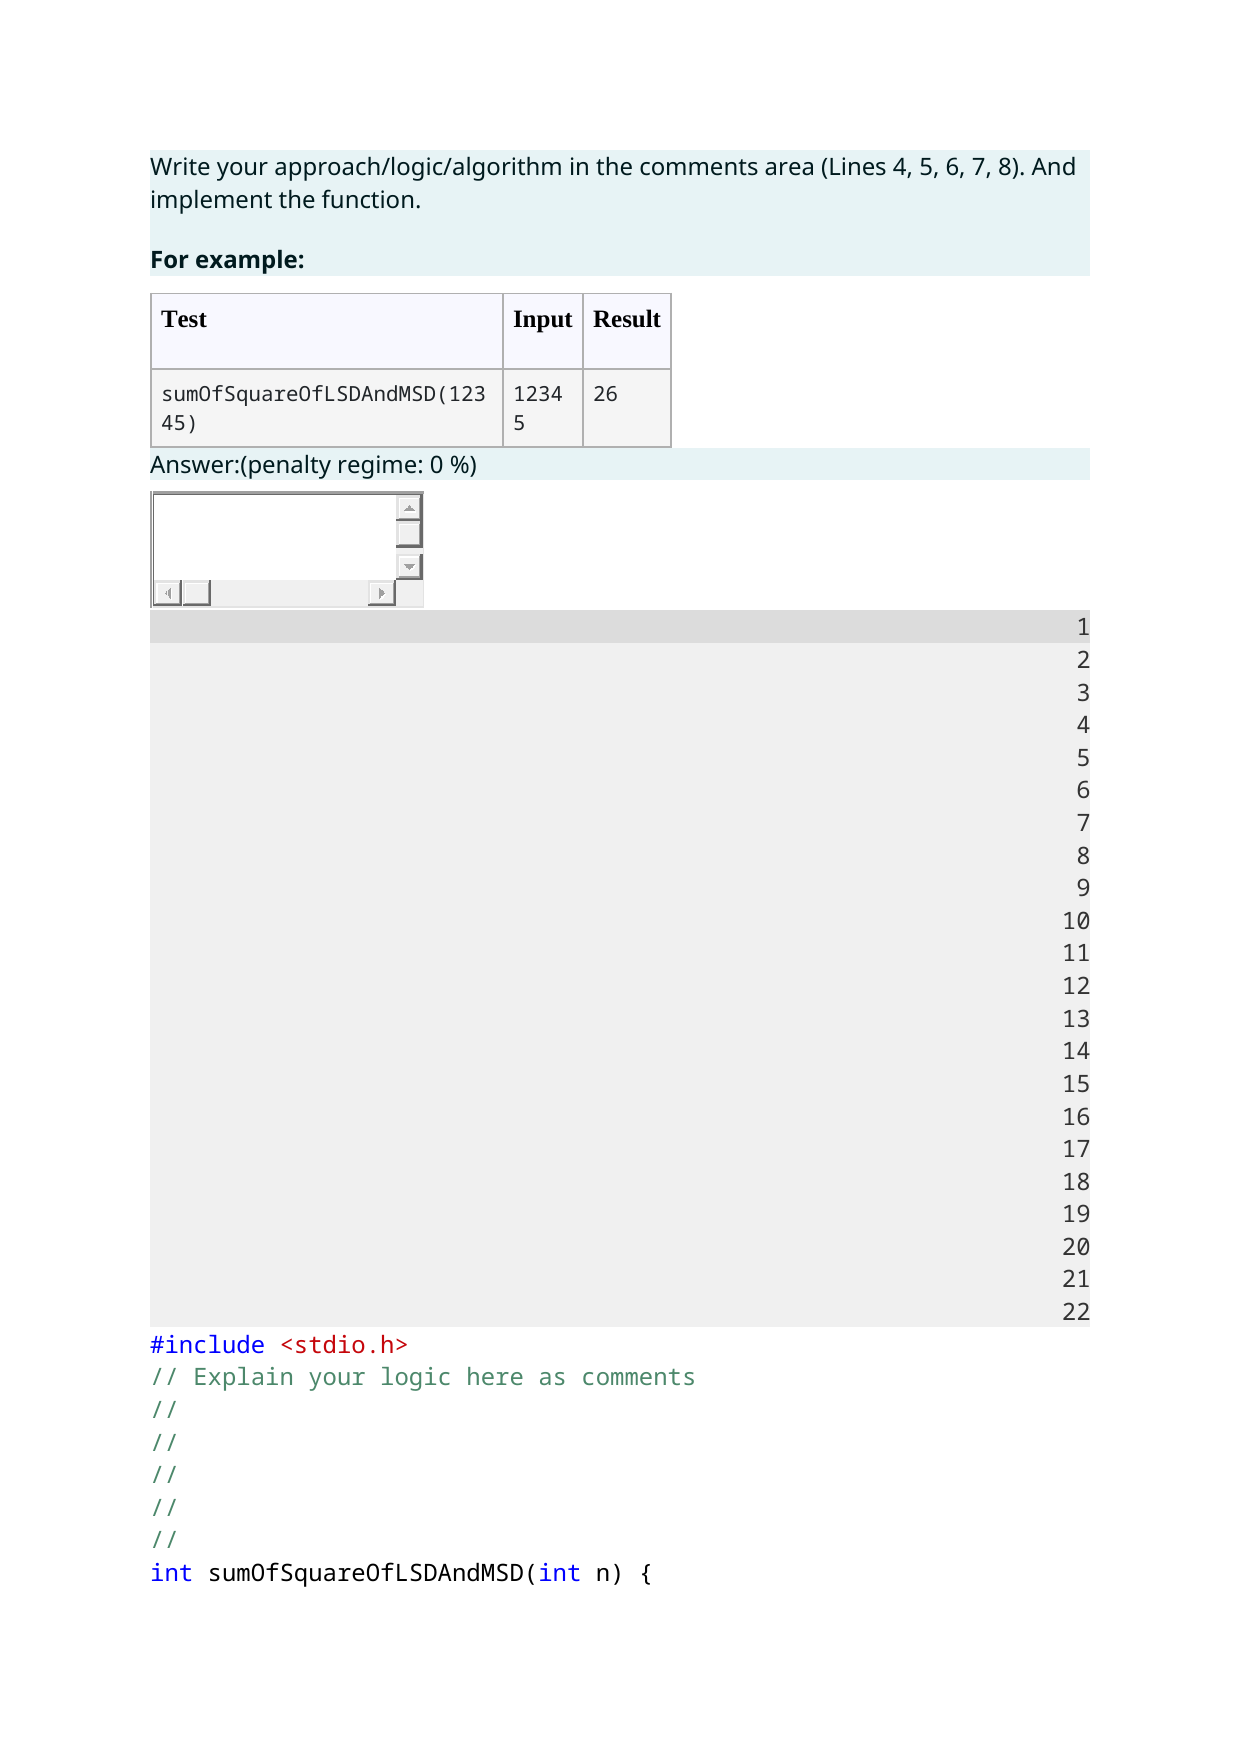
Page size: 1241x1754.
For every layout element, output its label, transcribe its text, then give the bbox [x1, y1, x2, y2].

text // [150, 1425, 1090, 1458]
table_cell sumOfSquareOfLSDAndMSD(12345) [152, 370, 502, 446]
text int sumOfSquareOfLSDAndMSD(int n) { [150, 1556, 1090, 1588]
text 21 [150, 1262, 1090, 1295]
text 11 [150, 936, 1090, 969]
text 17 [150, 1132, 1090, 1164]
text 4 [150, 708, 1090, 741]
table_header Result [584, 294, 670, 368]
text 20 [150, 1230, 1090, 1262]
text 3 [150, 675, 1090, 708]
table_header Input [504, 294, 582, 368]
text // [150, 1458, 1090, 1491]
text 19 [150, 1197, 1090, 1230]
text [150, 150, 1090, 243]
text 16 [150, 1099, 1090, 1132]
text 8 [150, 838, 1090, 871]
text Answer:(penalty regime: 0 %) [150, 448, 1090, 480]
text // [150, 1393, 1090, 1425]
text 6 [150, 773, 1090, 806]
text // [150, 1523, 1090, 1556]
table_cell 12345 [504, 370, 582, 446]
text 13 [150, 1001, 1090, 1034]
table_cell 26 [584, 370, 670, 446]
table_header Test [152, 294, 502, 368]
text 18 [150, 1164, 1090, 1197]
text 12 [150, 969, 1090, 1001]
text 2 [150, 643, 1090, 675]
text 5 [150, 741, 1090, 773]
text // [150, 1491, 1090, 1523]
text // Explain your logic here as comments [150, 1360, 1090, 1393]
text 7 [150, 806, 1090, 838]
text 1 [150, 610, 1090, 643]
text 22 [150, 1295, 1090, 1327]
text 9 [150, 871, 1090, 904]
text 10 [150, 904, 1090, 936]
text #include <stdio.h> [150, 1327, 1090, 1360]
text 15 [150, 1067, 1090, 1099]
text For example: [150, 243, 1090, 276]
text 14 [150, 1034, 1090, 1067]
